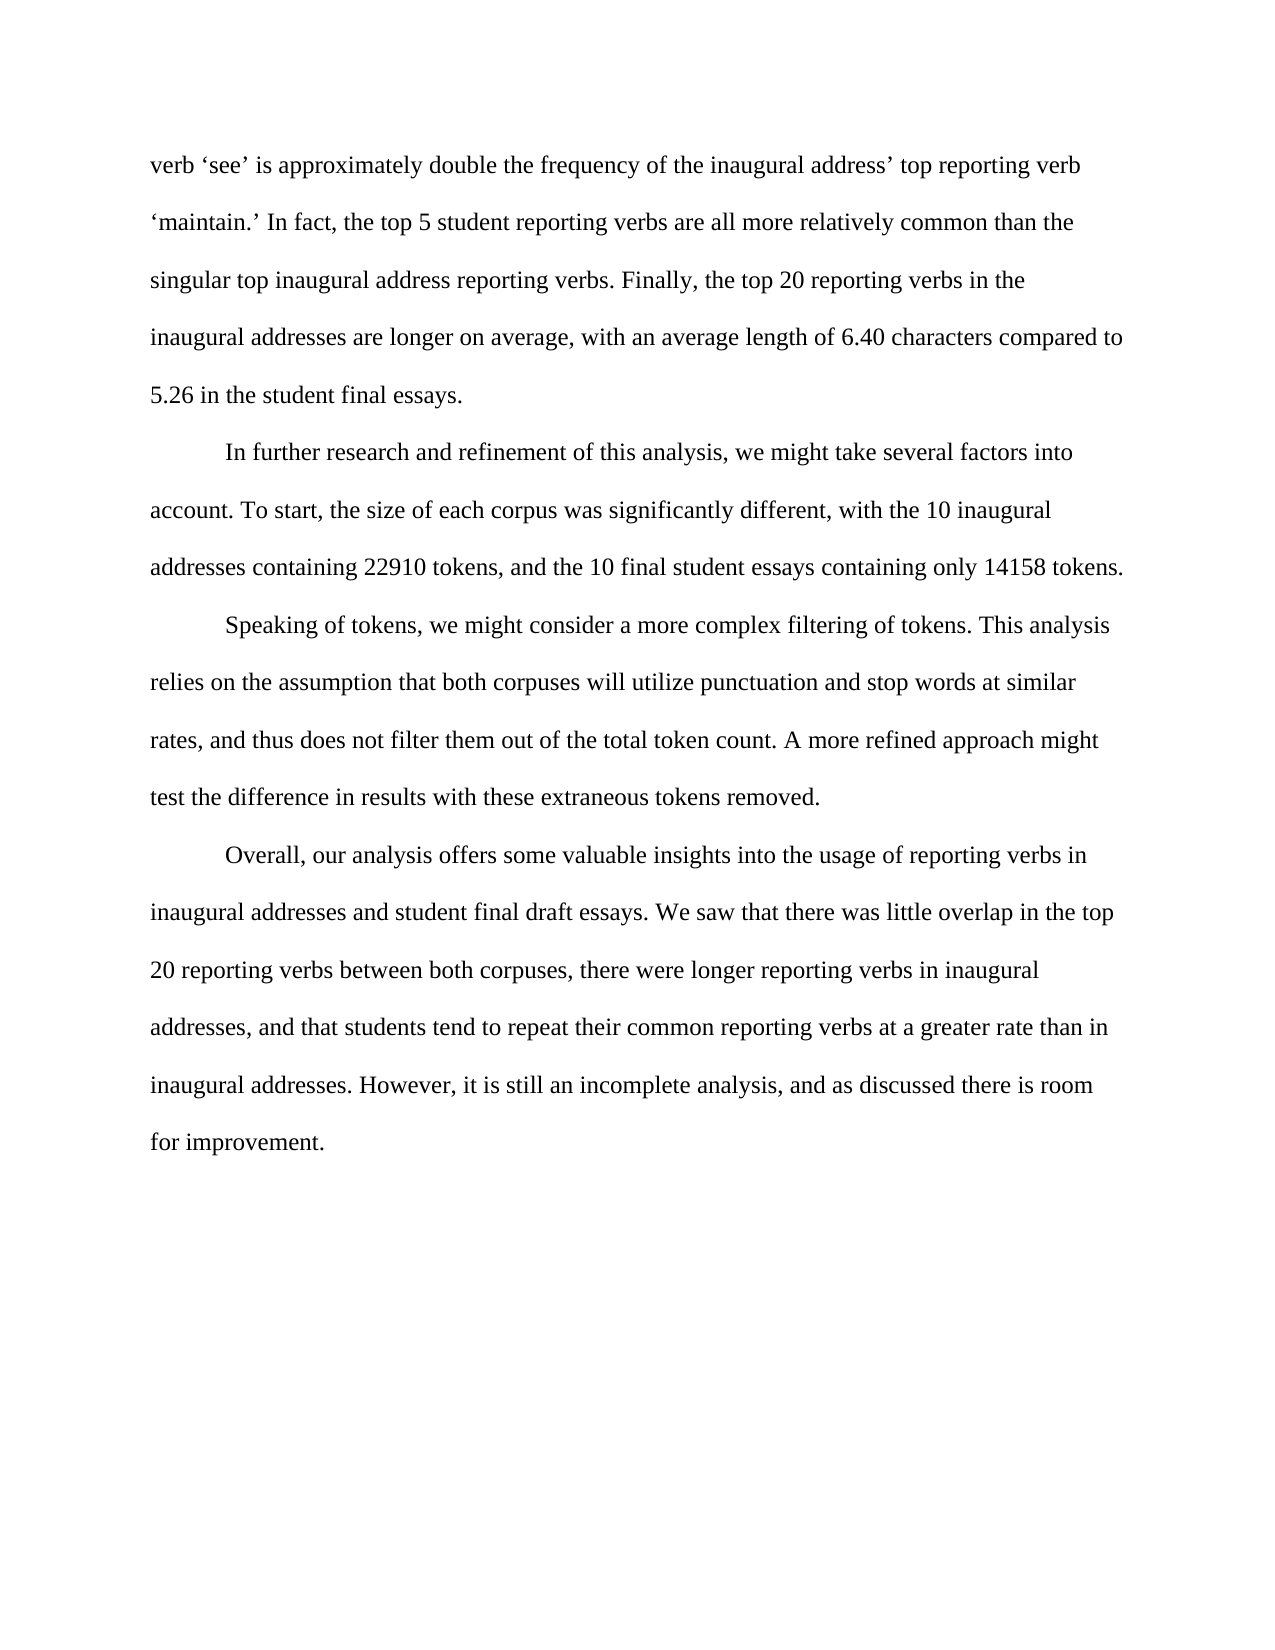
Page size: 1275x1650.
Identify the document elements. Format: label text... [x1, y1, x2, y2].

text In further research and refinement of this analysis, we might take several factors into account. To start, the size of each corpus was significantly different, with the 10 inaugural addresses containing 22910 tokens, and the 10 final student essays containing only 14158 tokens. [150, 437, 1125, 581]
text Overall, our analysis offers some valuable insights into the usage of reporting verbs in inaugural addresses and student final draft essays. We saw that there was little overlap in the top 20 reporting verbs between both corpuses, there were longer reporting verbs in inaugural addresses, and that students tend to repeat their common reporting verbs at a greater rate than in inaugural addresses. However, it is still an incomplete analysis, and as discussed there is room for improvement. [150, 840, 1125, 1156]
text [150, 150, 1125, 409]
text Speaking of tokens, we might consider a more complex filtering of tokens. This analysis relies on the assumption that both corpuses will utilize punctuation and stop words at similar rates, and thus does not filter them out of the total token count. A more refined approach might test the difference in results with these extraneous tokens removed. [150, 610, 1125, 811]
